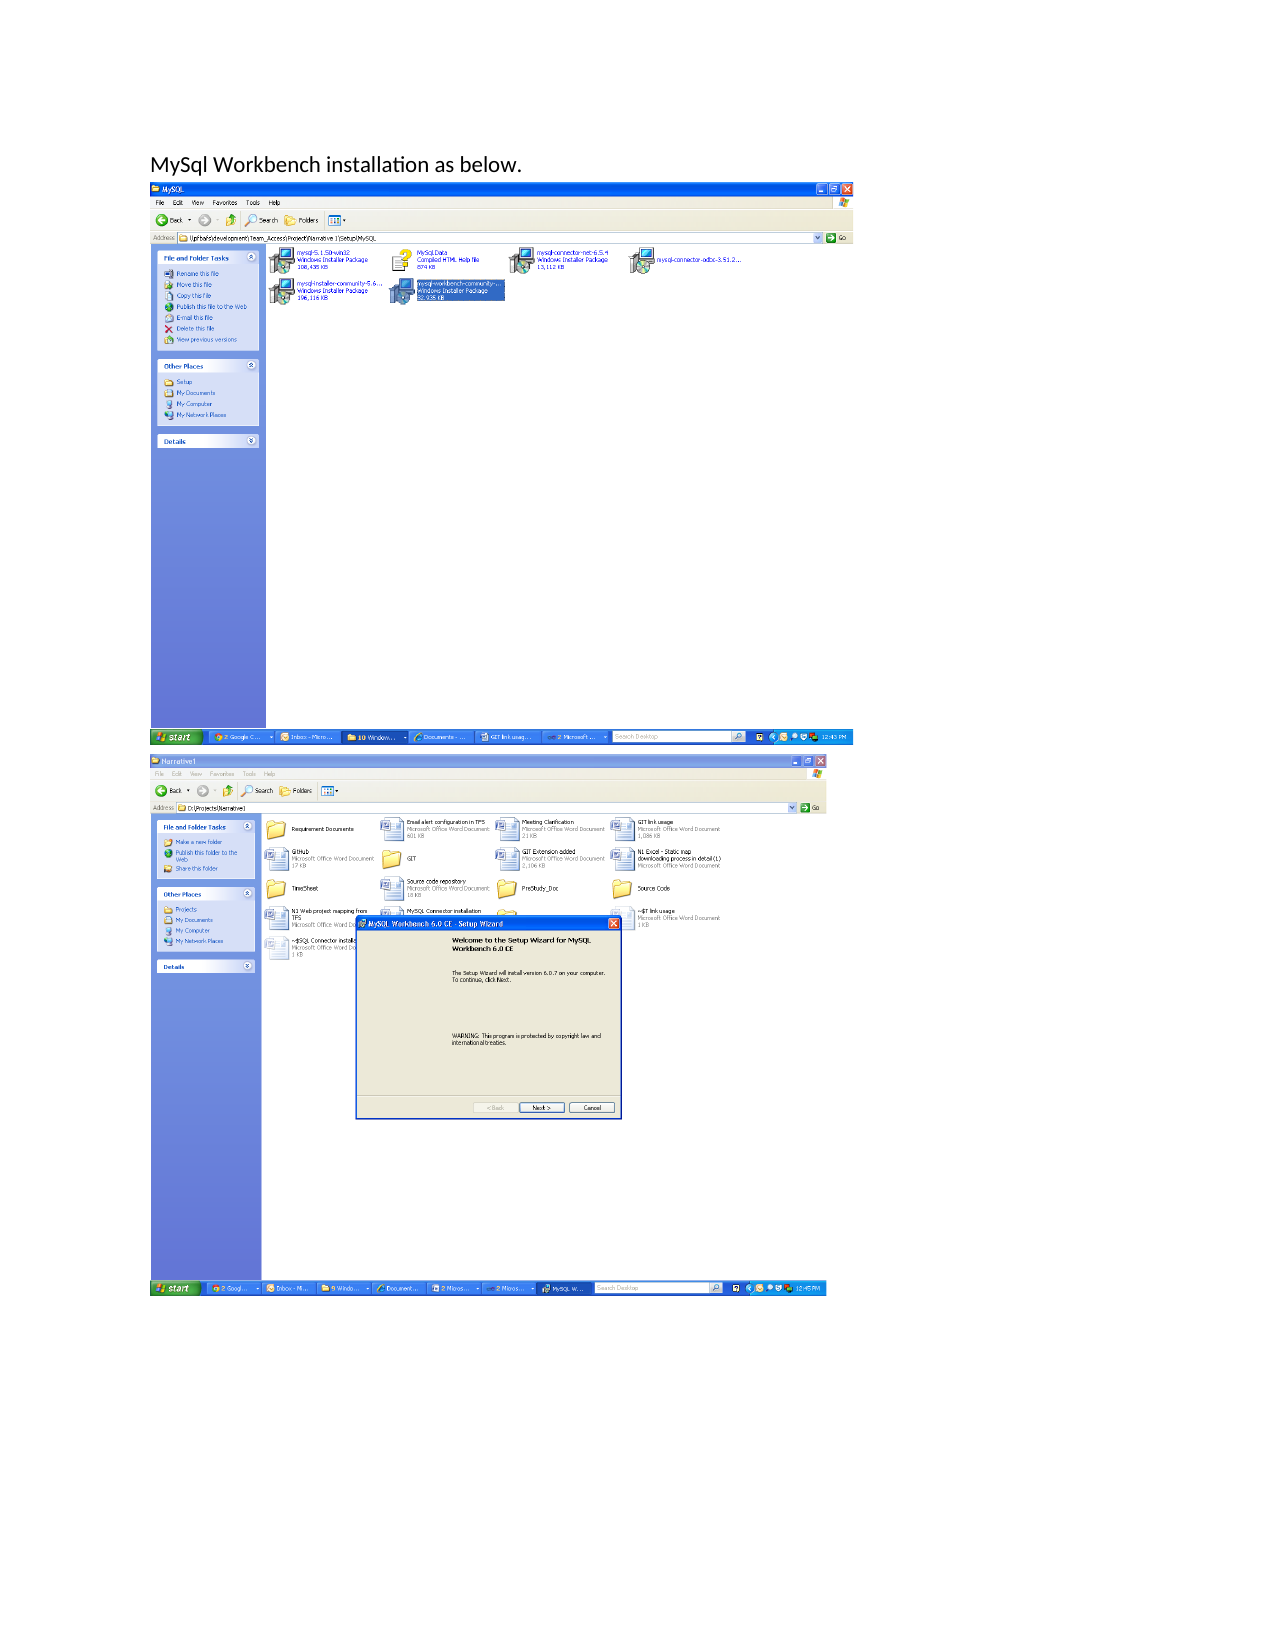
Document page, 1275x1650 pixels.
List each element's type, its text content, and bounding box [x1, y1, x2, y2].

picture [150, 754, 827, 1296]
picture [150, 182, 854, 745]
